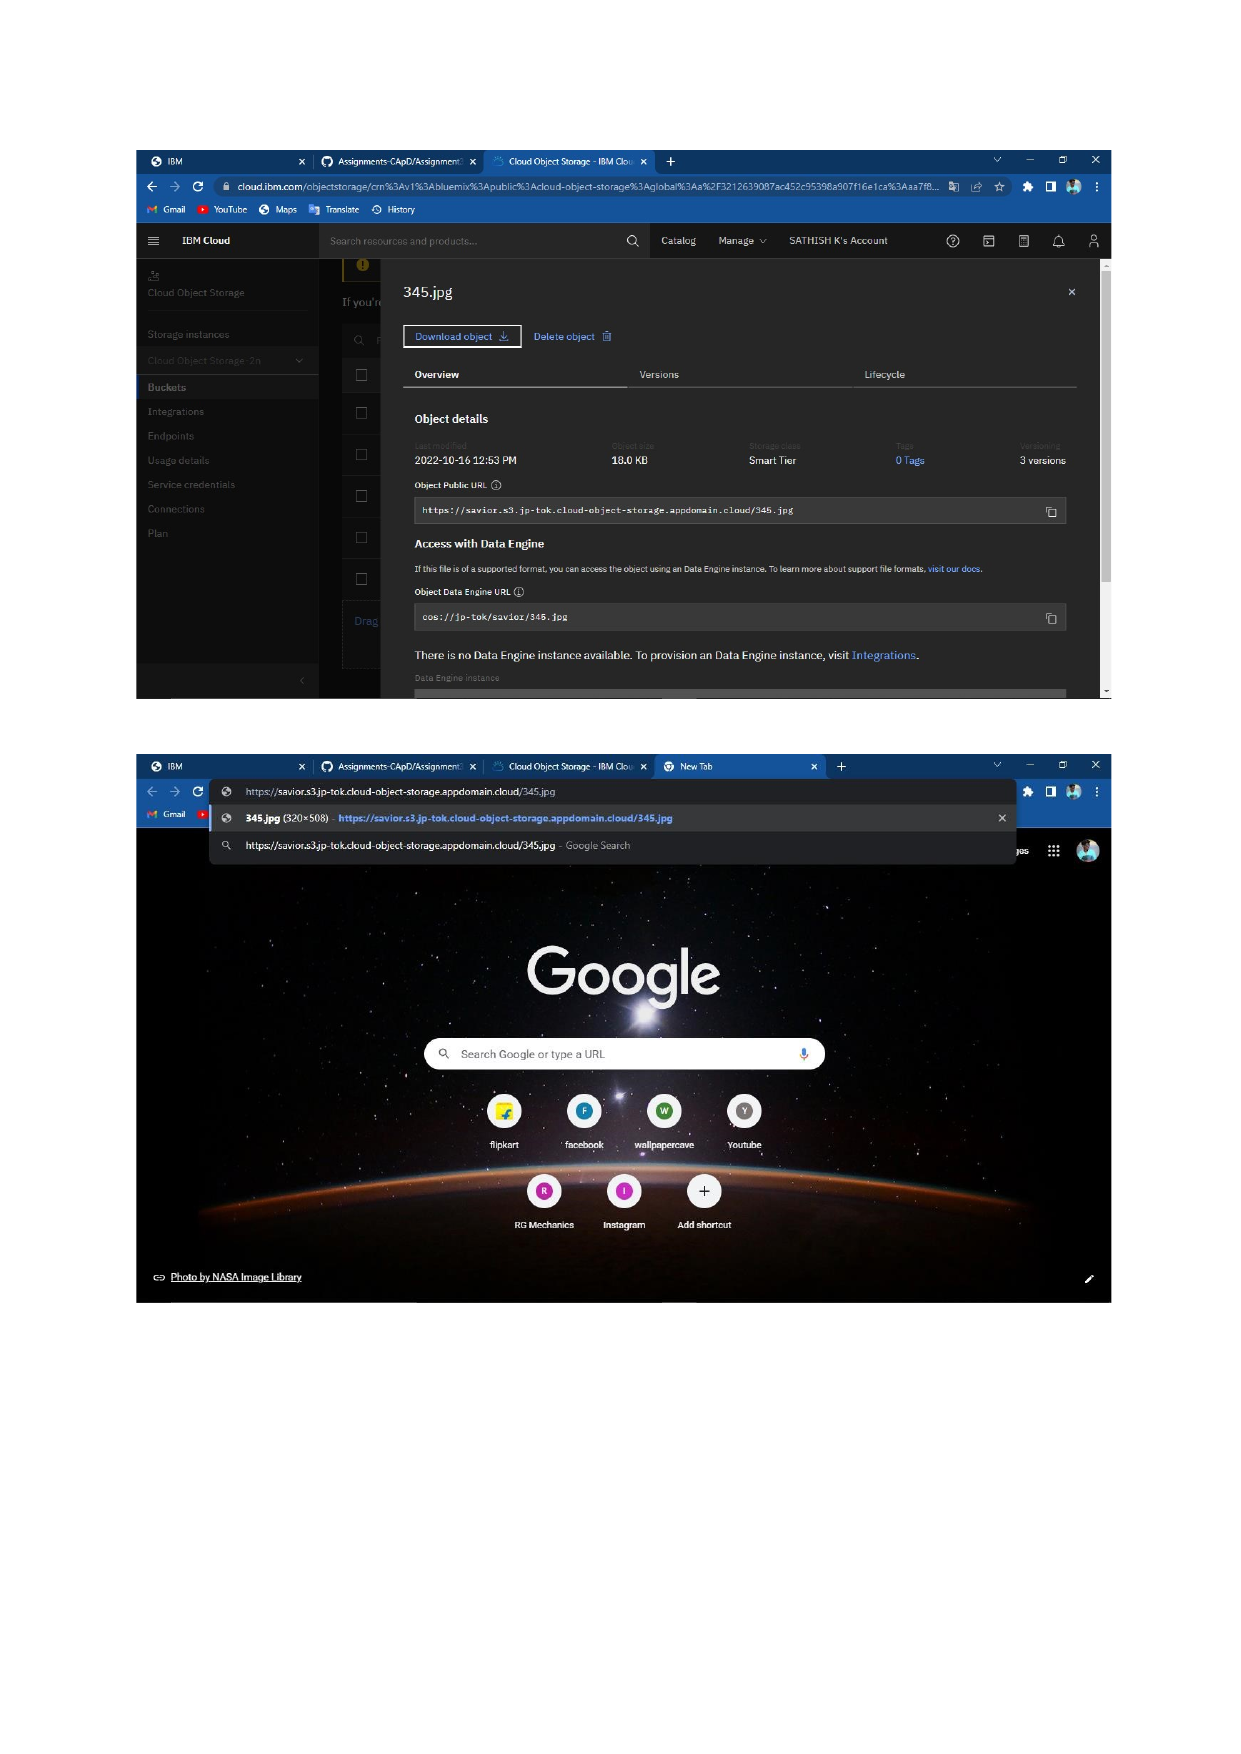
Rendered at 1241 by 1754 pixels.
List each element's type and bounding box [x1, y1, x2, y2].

picture [136, 754, 1112, 1303]
picture [136, 150, 1112, 699]
